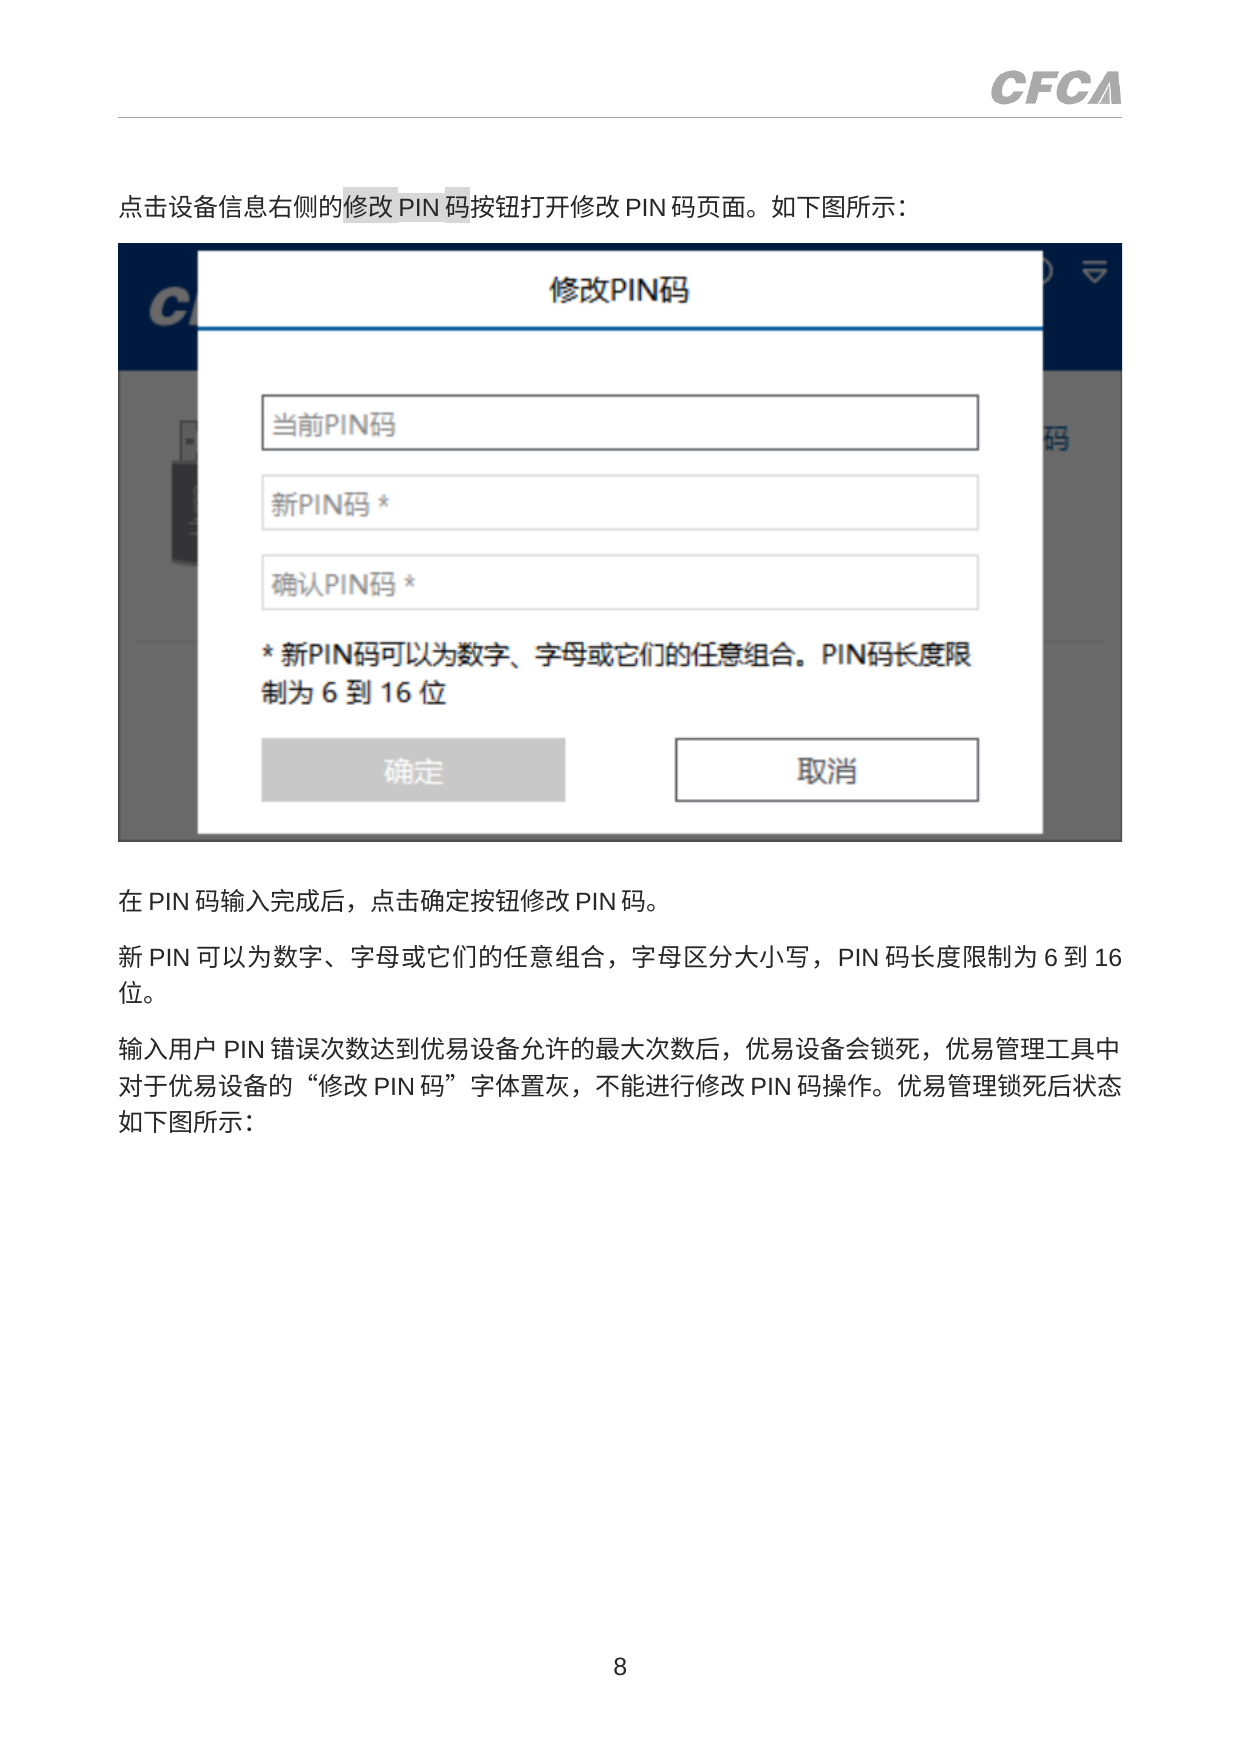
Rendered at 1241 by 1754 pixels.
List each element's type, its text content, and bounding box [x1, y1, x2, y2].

picture [118, 243, 1123, 842]
text 新PIN可以为数字、字母或它们的任意组合，字母区分大小写，PIN码长度限制为6到16位。 [118, 937, 1122, 1010]
text 对于新设备，会提醒用户修改PIN码。使用优易管理工具可以修改当前优易设备PIN码，请点击设备信息右侧的修改PIN码按钮打开修改PIN码页面。如下图所示： [470, 187, 1122, 223]
text 在PIN码输入完成后，点击确定按钮修改PIN码。 [118, 881, 1122, 918]
text 输入用户PIN错误次数达到优易设备允许的最大次数后，优易设备会锁死，优易管理工具中对于优易设备的“修改PIN码”字体置灰，不能进行修改PIN码操作。优易管理锁死后状态如下图所示： [118, 1030, 1122, 1138]
picture [989, 69, 1123, 105]
